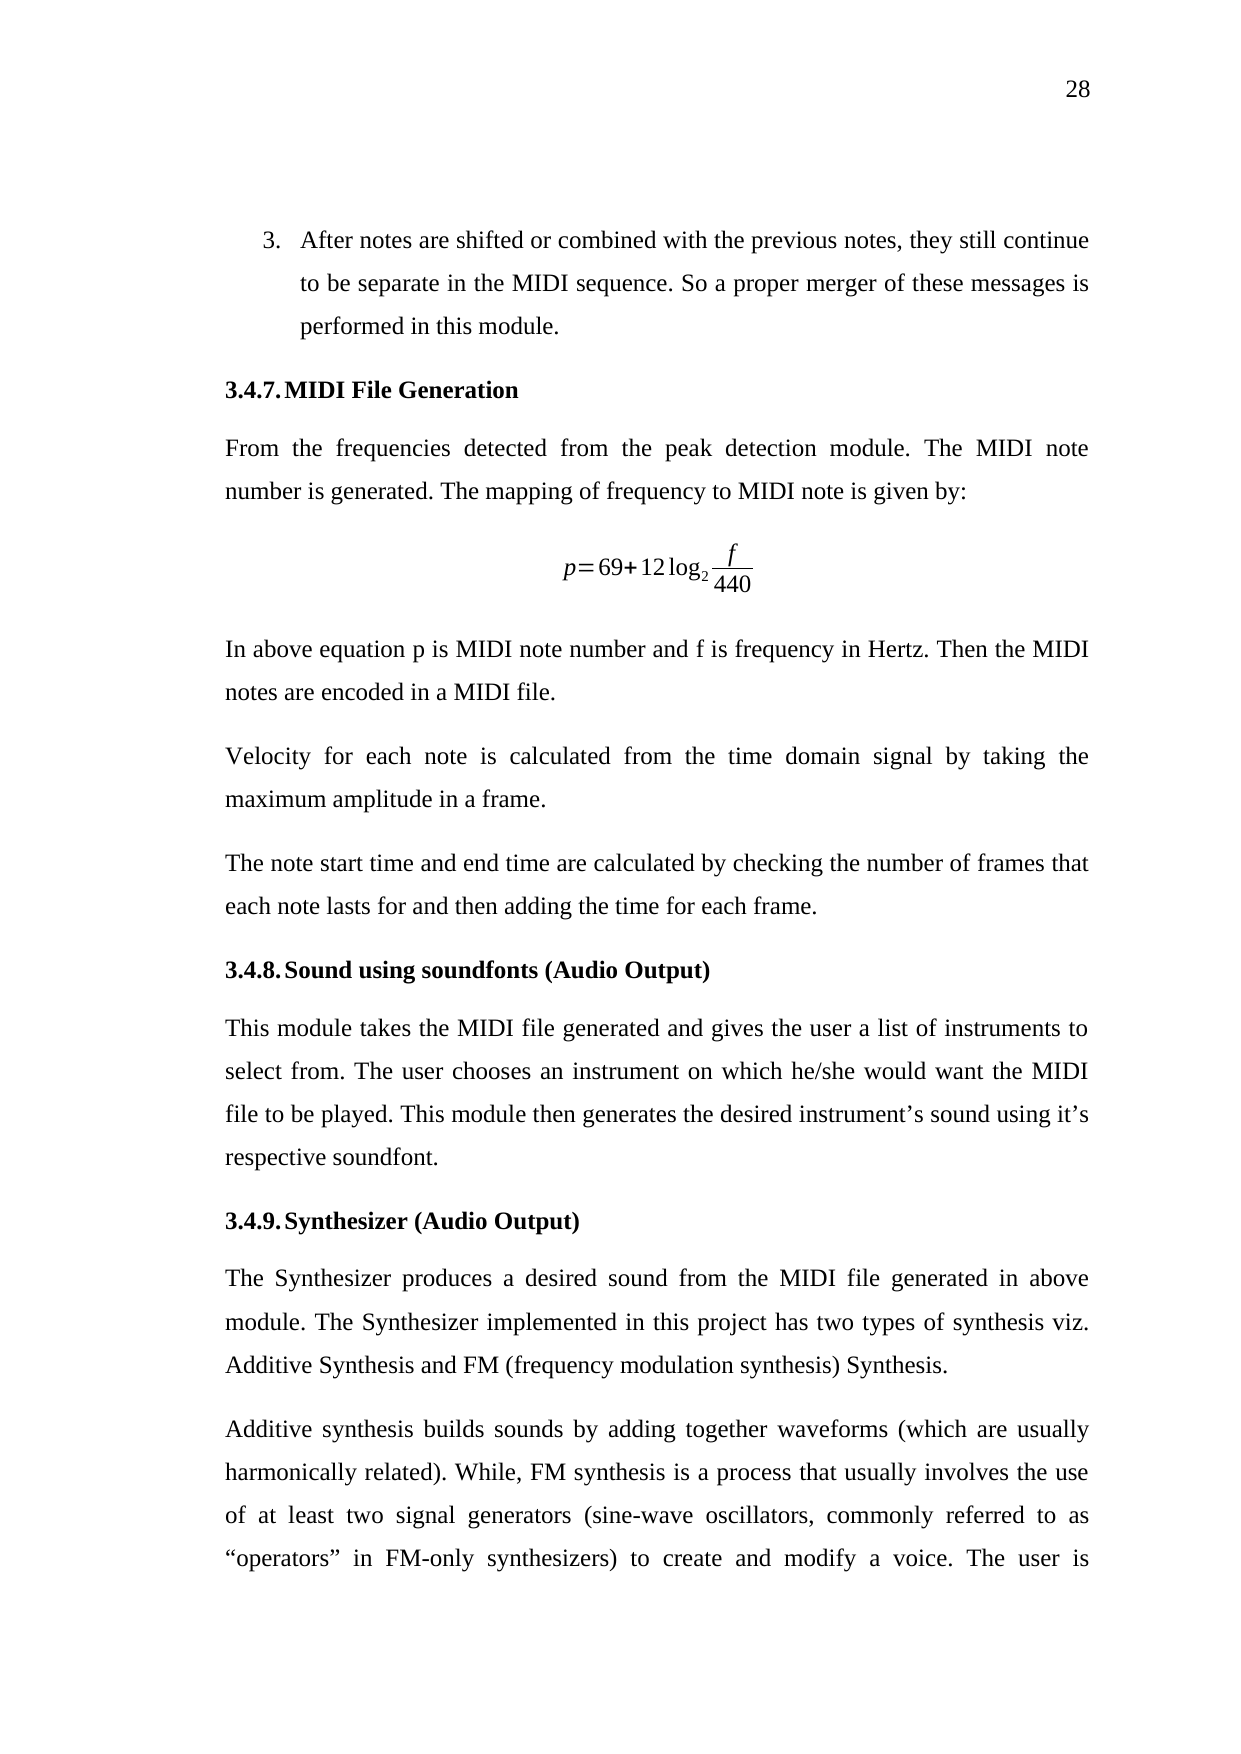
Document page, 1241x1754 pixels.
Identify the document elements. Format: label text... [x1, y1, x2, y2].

text From the frequencies detected from the peak detection module. The MIDI note number is generated. The mapping of frequency to MIDI note is given by: [225, 433, 1090, 504]
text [225, 1414, 1090, 1572]
subtitle MIDI File Generation [225, 375, 1090, 404]
text Velocity for each note is calculated from the time domain signal by taking the maximum amplitude in a frame. [225, 741, 1090, 813]
text The Synthesizer produces a desired sound from the MIDI file generated in above module. The Synthesizer implemented in this project has two types of synthesis viz. Additive Synthesis and FM (frequency modulation synthesis) Synthesis. [225, 1263, 1090, 1378]
text In above equation p is MIDI note number and f is frequency in Hertz. Then the MIDI notes are encoded in a MIDI file. [225, 634, 1090, 706]
text The note start time and end time are calculated by checking the number of frames that each note lasts for and then adding the time for each frame. [225, 848, 1090, 920]
text This module takes the MIDI file generated and gives the user a list of instruments to select from. The user chooses an instrument on which he/she would want the MIDI file to be played. This module then generates the desired instrument’s sound using it’s respective soundfont. [225, 1013, 1090, 1171]
subtitle Sound using soundfonts (Audio Output) [225, 955, 1090, 984]
list After notes are shifted or combined with the previous notes, they still continue to be separate in the MIDI sequence. So a proper merger of these messages is performed in this module. [262, 225, 1090, 340]
subtitle Synthesizer (Audio Output) [225, 1206, 1090, 1235]
